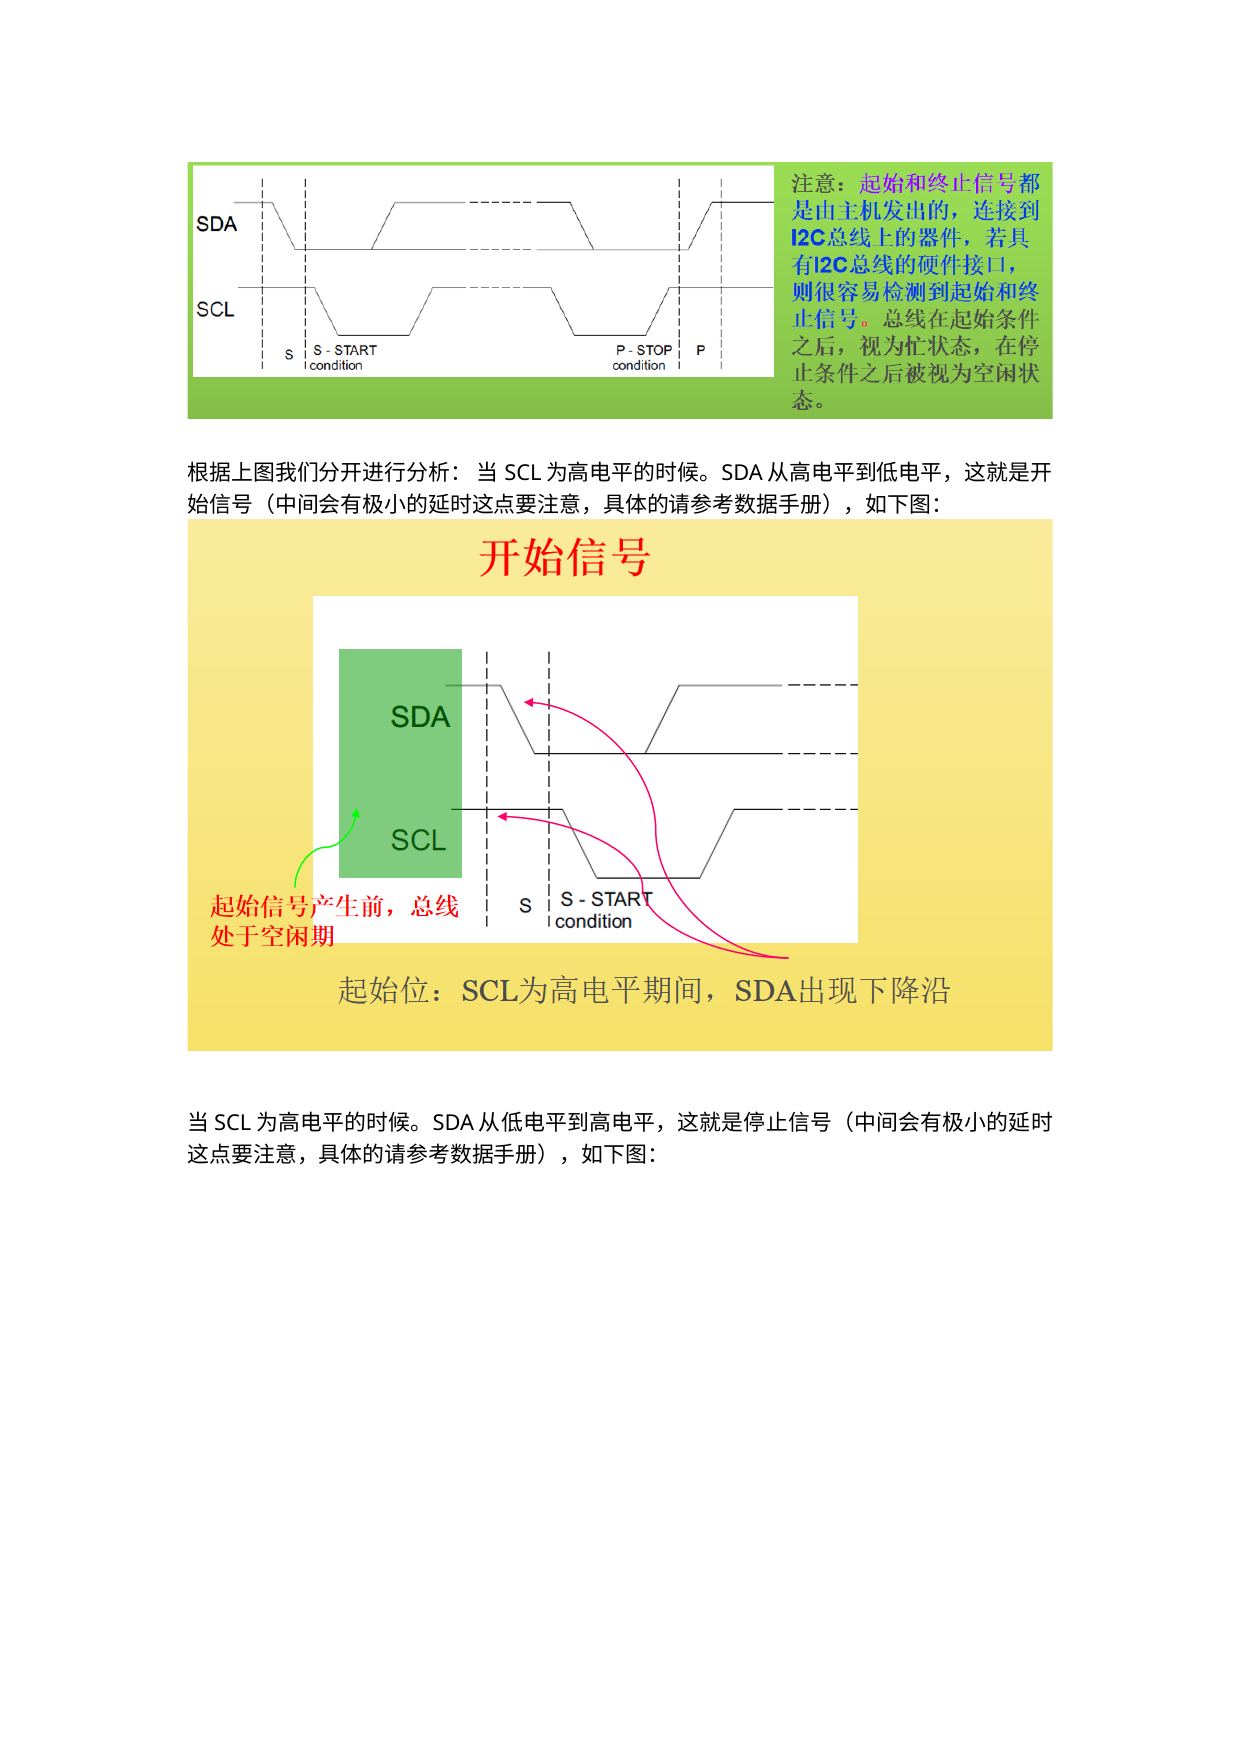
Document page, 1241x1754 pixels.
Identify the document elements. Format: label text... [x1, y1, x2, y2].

picture [187, 519, 1053, 1051]
text 当SCL为高电平的时候。SDA从低电平到高电平，这就是停止信号（中间会有极小的延时这点要注意，具体的请参考数据手册），如下图： [187, 1104, 1053, 1169]
text 根据上图我们分开进行分析： 当SCL为高电平的时候。SDA从高电平到低电平，这就是开始信号（中间会有极小的延时这点要注意，具体的请参考数据手册），如下图： [187, 454, 1053, 519]
picture [187, 162, 1053, 419]
